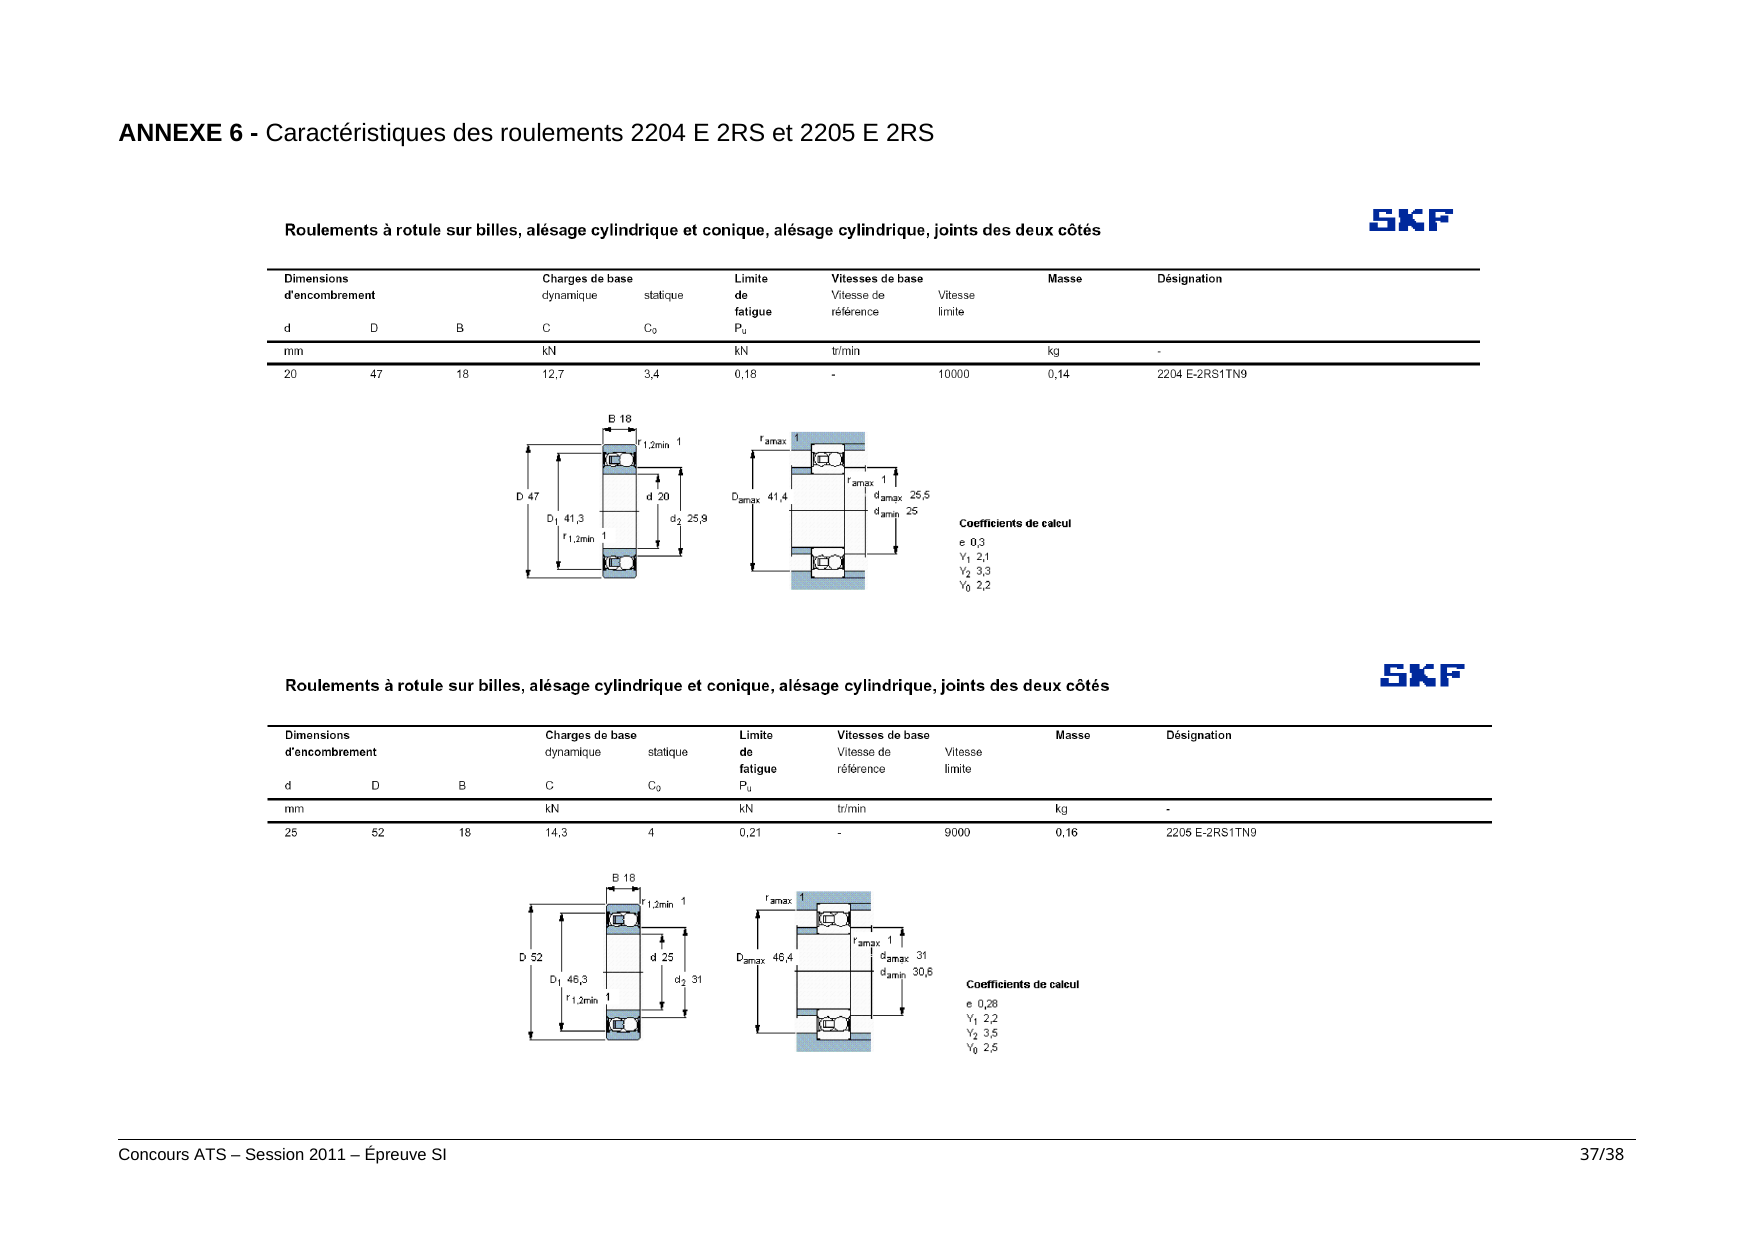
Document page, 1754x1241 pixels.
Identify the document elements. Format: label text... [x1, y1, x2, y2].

text ANNEXE 6 - Caractéristiques des roulements 2204 E 2RS et 2205 E 2RS [118, 118, 1636, 147]
